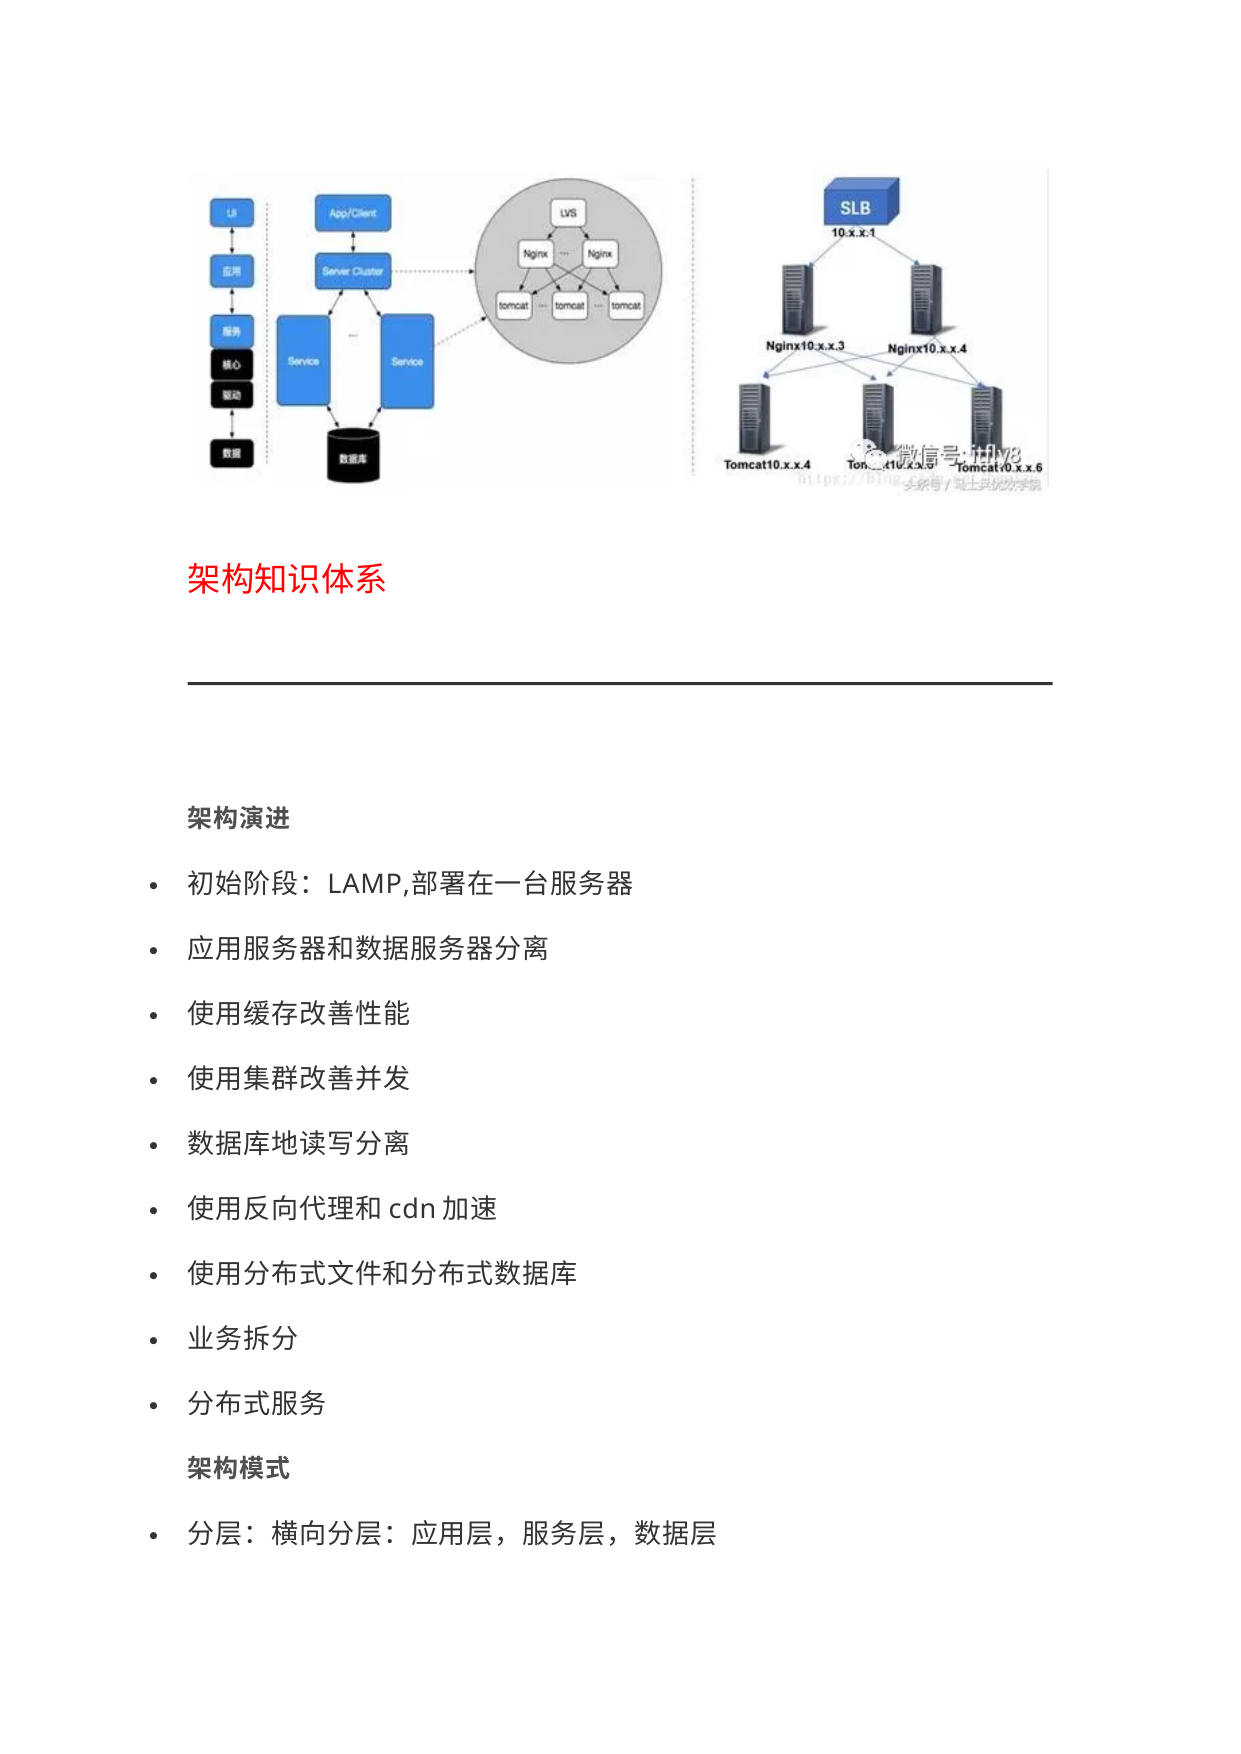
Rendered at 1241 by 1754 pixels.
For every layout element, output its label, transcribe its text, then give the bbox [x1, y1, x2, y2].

list 分层：横向分层：应用层，服务层，数据层 [150, 1499, 1053, 1564]
list 业务拆分 [150, 1304, 1053, 1369]
list 初始阶段：LAMP,部署在一台服务器 [150, 849, 1053, 914]
list 使用缓存改善性能 [150, 979, 1053, 1044]
list 使用分布式文件和分布式数据库 [150, 1239, 1053, 1304]
text 架构演进 [187, 784, 1053, 849]
list 应用服务器和数据服务器分离 [150, 914, 1053, 979]
list 分布式服务 [150, 1369, 1053, 1434]
list 数据库地读写分离 [150, 1109, 1053, 1174]
picture [187, 162, 1053, 504]
list 使用集群改善并发 [150, 1044, 1053, 1109]
list 使用反向代理和cdn加速 [150, 1174, 1053, 1239]
text 架构模式 [187, 1434, 1053, 1499]
subtitle 架构知识体系 [187, 544, 1053, 609]
